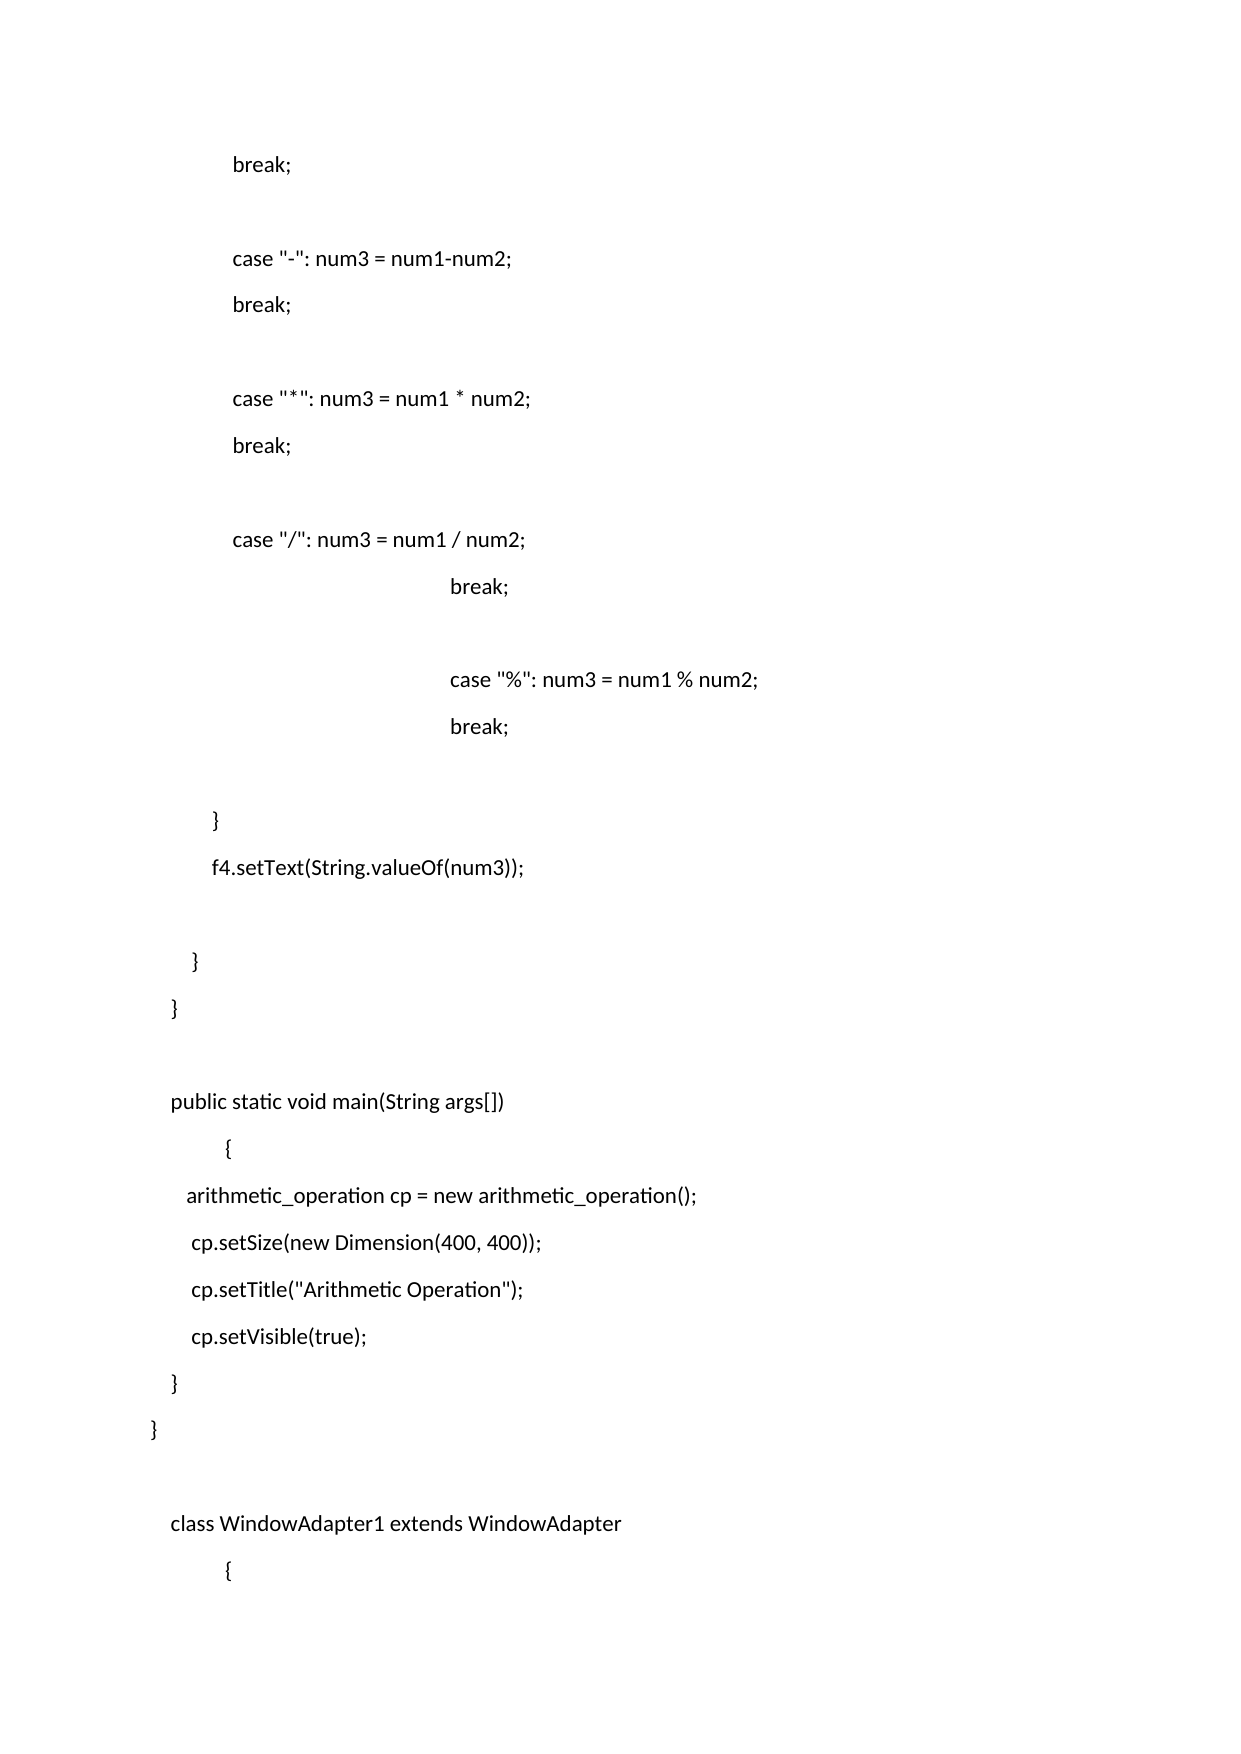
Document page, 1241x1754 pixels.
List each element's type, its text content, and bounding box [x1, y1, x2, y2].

text } [150, 947, 1090, 975]
text { [150, 1556, 1090, 1584]
text arithmetic_operation cp = new arithmetic_operation(); [150, 1181, 1090, 1209]
text { [150, 1134, 1090, 1162]
text } [150, 1416, 1090, 1444]
text cp.setVisible(true); [150, 1322, 1090, 1350]
text break; [150, 291, 1090, 319]
text case "/": num3 = num1 / num2; [150, 525, 1090, 553]
text public static void main(String args[]) [150, 1087, 1090, 1116]
text } [150, 806, 1090, 834]
text break; [150, 431, 1090, 459]
text case "%": num3 = num1 % num2; [150, 666, 1090, 694]
text } [150, 1369, 1090, 1397]
text class WindowAdapter1 extends WindowAdapter [150, 1509, 1090, 1537]
text case "-": num3 = num1-num2; [150, 244, 1090, 272]
text f4.setText(String.valueOf(num3)); [150, 853, 1090, 881]
text cp.setTitle("Arithmetic Operation"); [150, 1275, 1090, 1303]
text break; [150, 712, 1090, 741]
text break; [150, 572, 1090, 600]
text } [150, 994, 1090, 1022]
text case "*": num3 = num1 * num2; [150, 384, 1090, 412]
text break; [150, 150, 1090, 178]
text cp.setSize(new Dimension(400, 400)); [150, 1228, 1090, 1256]
